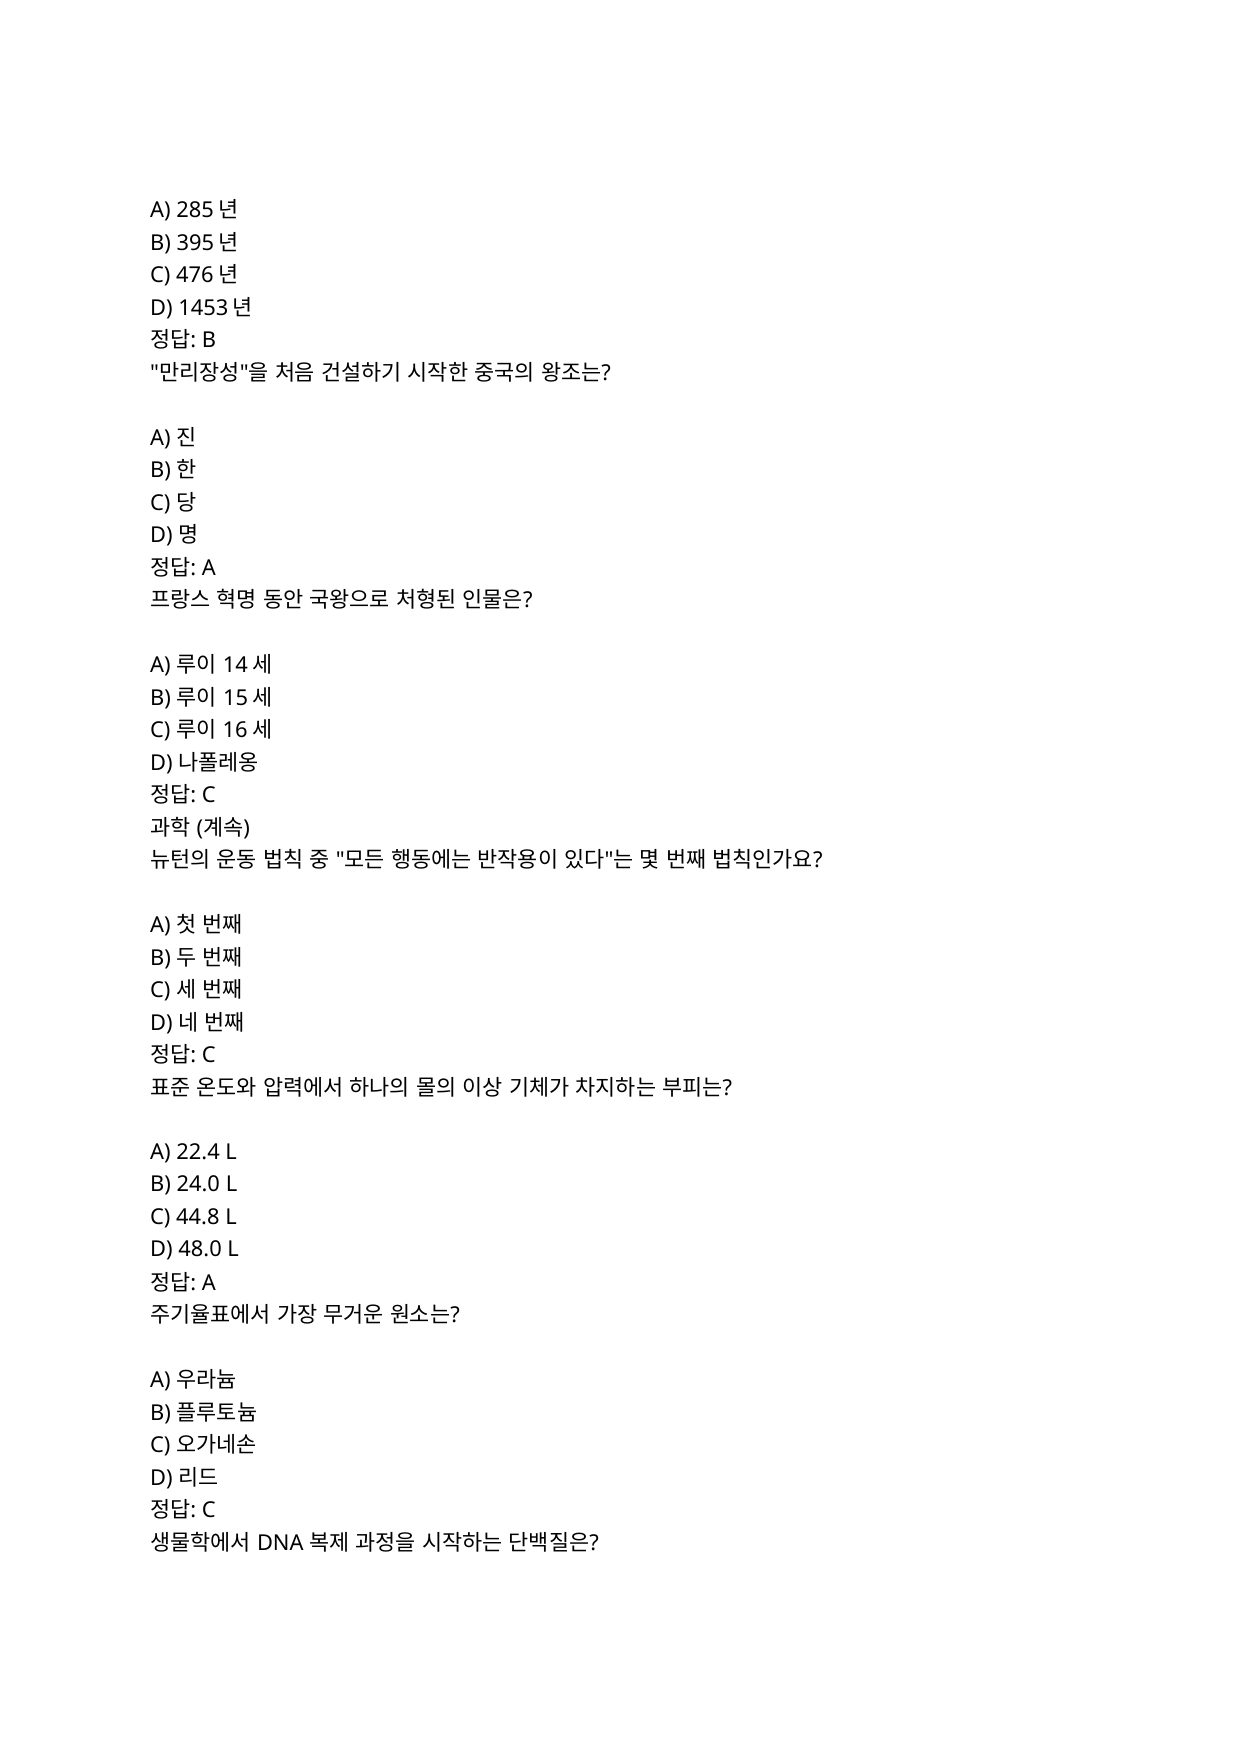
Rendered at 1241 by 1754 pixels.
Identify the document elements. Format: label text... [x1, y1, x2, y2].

text B) 루이 15세 [150, 679, 1090, 712]
text D) 네 번째 [150, 1004, 1090, 1037]
text D) 명 [150, 517, 1090, 549]
text C) 루이 16세 [150, 712, 1090, 744]
text B) 395년 [150, 224, 1090, 257]
text A) 첫 번째 [150, 907, 1090, 939]
text D) 1453년 [150, 289, 1090, 322]
text 과학 (계속) [150, 809, 1090, 842]
text A) 22.4 L [150, 1134, 1090, 1167]
text C) 476년 [150, 257, 1090, 289]
text 생물학에서 DNA 복제 과정을 시작하는 단백질은? [150, 1524, 1090, 1557]
text D) 48.0 L [150, 1232, 1090, 1264]
text 프랑스 혁명 동안 국왕으로 처형된 인물은? [150, 582, 1090, 614]
text 정답: A [150, 1264, 1090, 1297]
text B) 플루토늄 [150, 1394, 1090, 1427]
text A) 진 [150, 419, 1090, 452]
text 정답: A [150, 549, 1090, 582]
text D) 나폴레옹 [150, 744, 1090, 777]
text 정답: C [150, 777, 1090, 809]
text C) 44.8 L [150, 1199, 1090, 1232]
text 정답: C [150, 1037, 1090, 1069]
text 정답: B [150, 322, 1090, 354]
text C) 오가네손 [150, 1427, 1090, 1459]
text B) 두 번째 [150, 939, 1090, 972]
text B) 24.0 L [150, 1167, 1090, 1199]
text 정답: C [150, 1492, 1090, 1524]
text 표준 온도와 압력에서 하나의 몰의 이상 기체가 차지하는 부피는? [150, 1069, 1090, 1102]
text A) 우라늄 [150, 1362, 1090, 1394]
text C) 당 [150, 484, 1090, 517]
text D) 리드 [150, 1459, 1090, 1492]
text C) 세 번째 [150, 972, 1090, 1004]
text "만리장성"을 처음 건설하기 시작한 중국의 왕조는? [150, 354, 1090, 387]
text B) 한 [150, 452, 1090, 484]
text 주기율표에서 가장 무거운 원소는? [150, 1297, 1090, 1329]
text A) 285년 [150, 192, 1090, 224]
text A) 루이 14세 [150, 647, 1090, 679]
text 뉴턴의 운동 법칙 중 "모든 행동에는 반작용이 있다"는 몇 번째 법칙인가요? [150, 842, 1090, 874]
